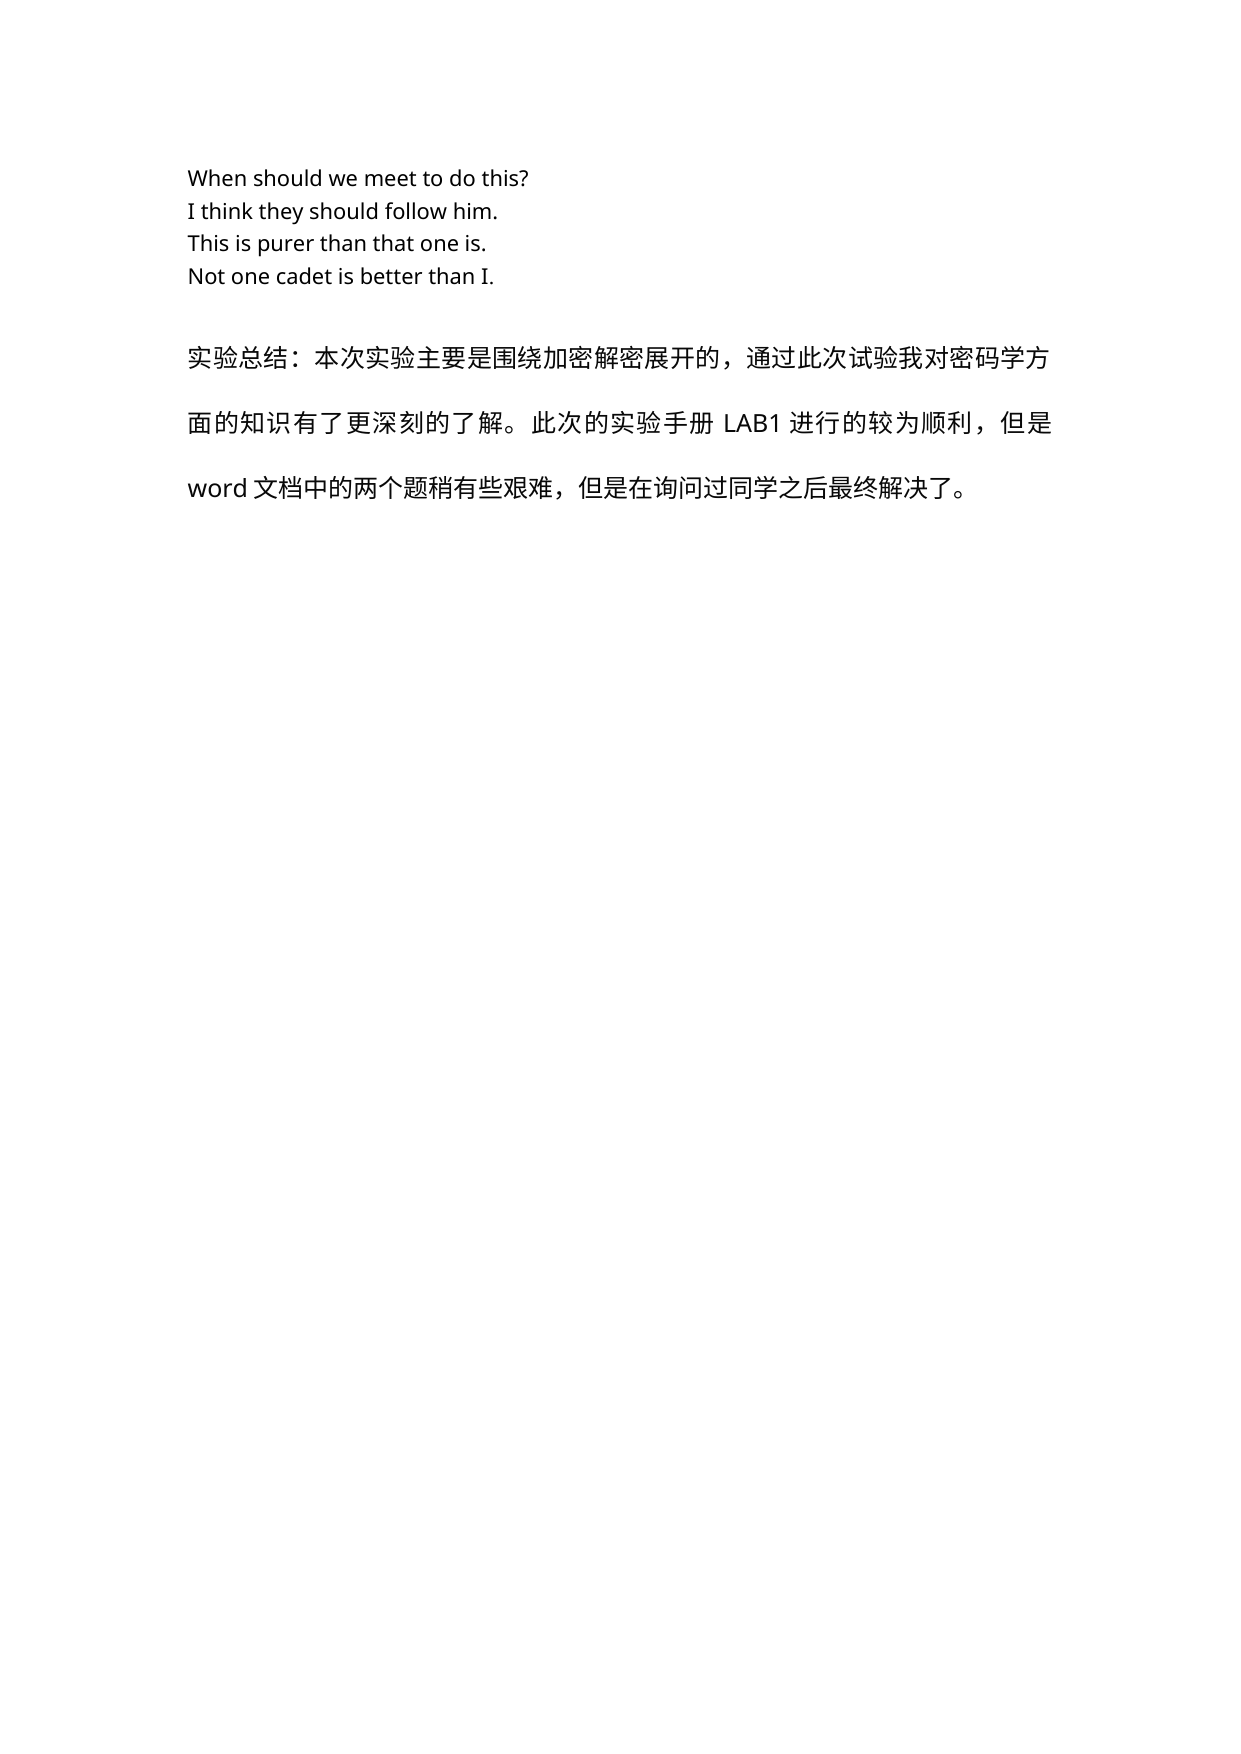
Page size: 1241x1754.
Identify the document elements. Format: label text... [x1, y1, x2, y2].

text 实验总结：本次实验主要是围绕加密解密展开的，通过此次试验我对密码学方面的知识有了更深刻的了解。此次的实验手册LAB1进行的较为顺利，但是word文档中的两个题稍有些艰难，但是在询问过同学之后最终解决了。 [187, 324, 1053, 519]
text When should we meet to do this? [187, 162, 1053, 194]
text I think they should follow him. [187, 194, 1053, 227]
text This is purer than that one is. [187, 227, 1053, 259]
text Not one cadet is better than I. [187, 259, 1053, 292]
